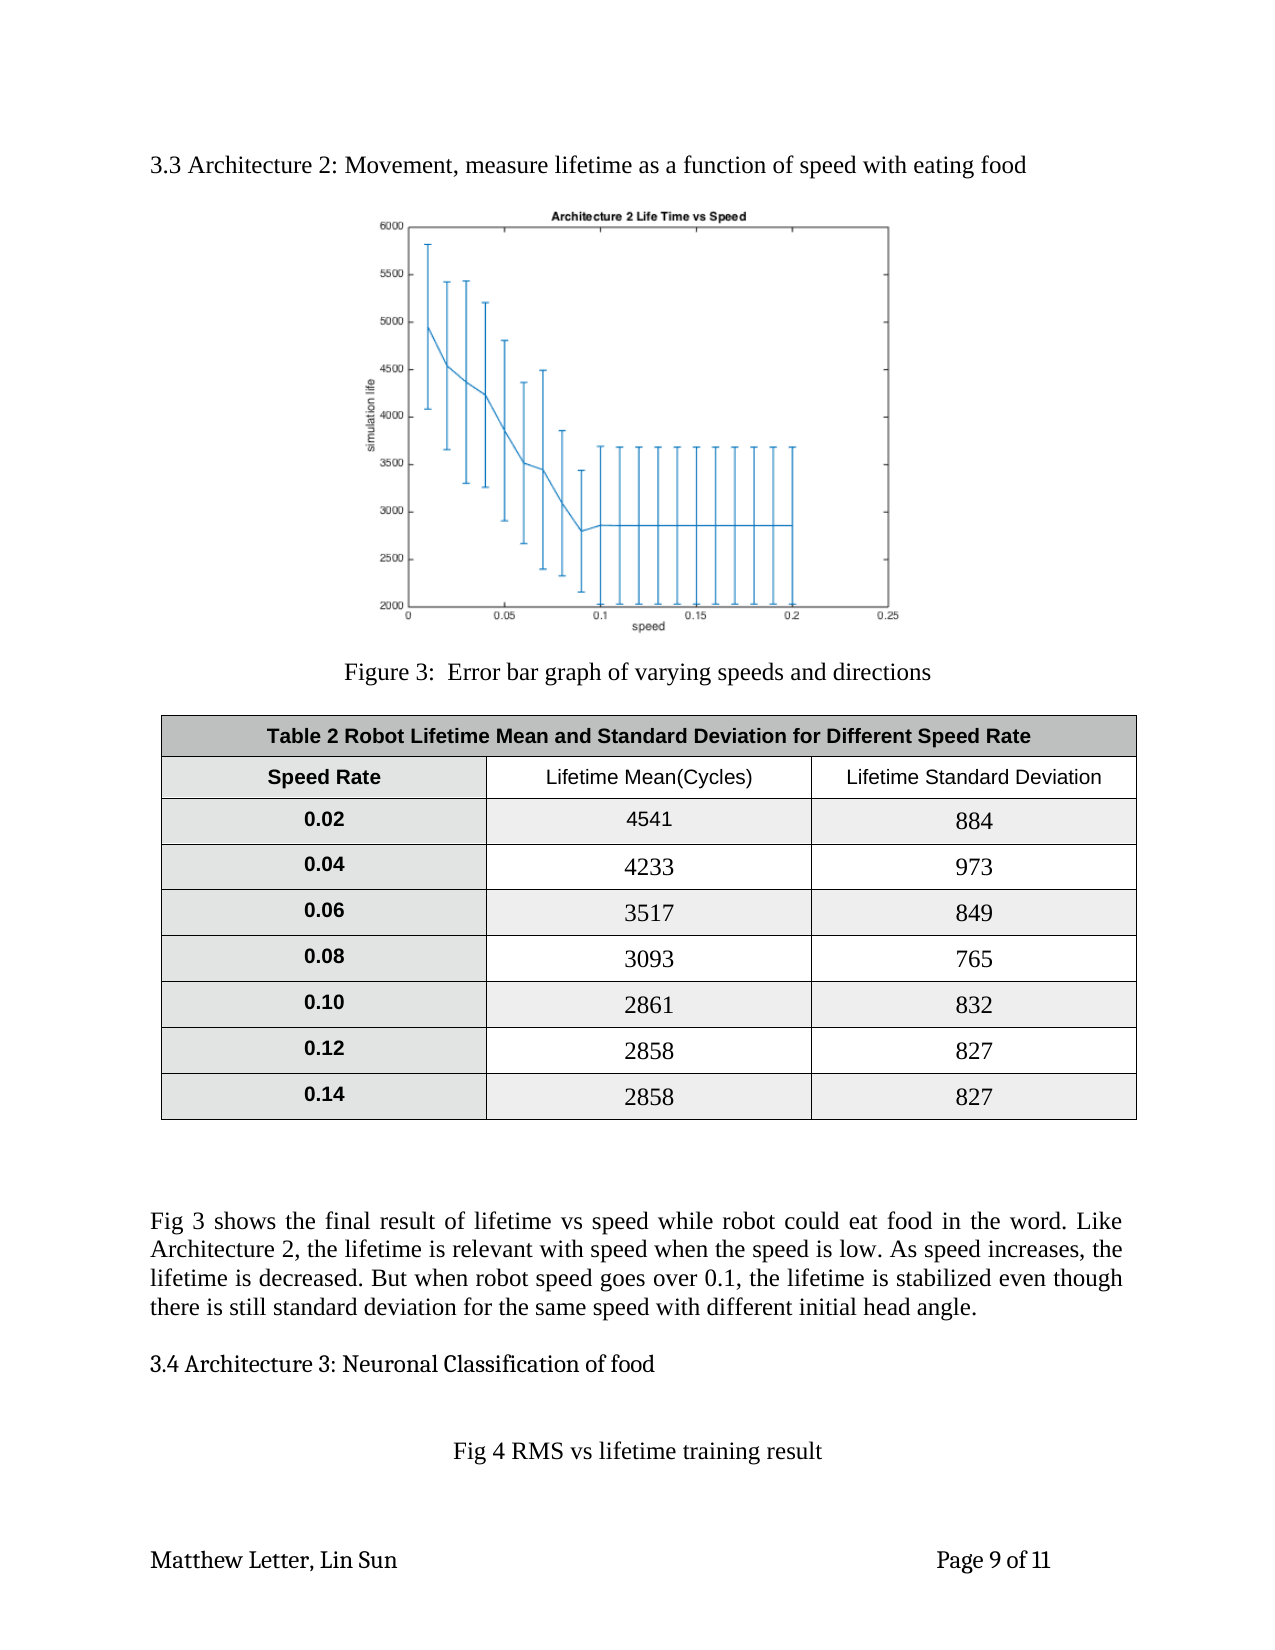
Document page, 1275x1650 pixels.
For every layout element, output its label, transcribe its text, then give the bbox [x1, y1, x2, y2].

table_cell 2858 [487, 1074, 811, 1119]
table_cell 0.02 [162, 799, 486, 843]
table_cell 849 [812, 890, 1136, 935]
table_cell 3517 [487, 890, 811, 935]
table_cell Lifetime Standard Deviation [812, 757, 1136, 797]
table_cell 4233 [487, 845, 811, 889]
table_header Table 2 Robot Lifetime Mean and Standard Deviation for Different Speed Rate [162, 716, 1136, 756]
table_cell 0.14 [162, 1074, 486, 1119]
table_cell 827 [812, 1028, 1136, 1073]
table_cell 765 [812, 936, 1136, 981]
table_cell 0.06 [162, 890, 486, 935]
table_cell 2858 [487, 1028, 811, 1073]
table_cell 3093 [487, 936, 811, 981]
table_cell 0.04 [162, 845, 486, 889]
table_cell 2861 [487, 982, 811, 1027]
table_cell 827 [812, 1074, 1136, 1119]
text Figure 3: Error bar graph of varying speeds and directions [150, 657, 1125, 686]
subtitle 3.3 Architecture 2: Movement, measure lifetime as a function of speed with eating food [150, 150, 1125, 179]
text 3.4 Architecture 3: Neuronal Classification of food [150, 1349, 1125, 1378]
text Fig 4 RMS vs lifetime training result [150, 1436, 1125, 1464]
table_cell 0.08 [162, 936, 486, 981]
table_cell 884 [812, 799, 1136, 843]
table_cell 0.12 [162, 1028, 486, 1073]
table_cell 973 [812, 845, 1136, 889]
text Fig 3 shows the final result of lifetime vs speed while robot could eat food in the word. Like Architecture 2, the lifetime is relevant with speed when the speed is low. As speed increases, the lifetime is decreased. But when robot speed goes over 0.1, the lifetime is stabilized even though there is still standard deviation for the same speed with different initial head angle. [150, 1206, 1125, 1321]
table_cell 832 [812, 982, 1136, 1027]
table_cell Lifetime Mean(Cycles) [487, 757, 811, 797]
table_cell 0.10 [162, 982, 486, 1027]
table_cell 4541 [487, 799, 811, 843]
table_cell Speed Rate [162, 757, 486, 797]
picture [328, 193, 947, 658]
